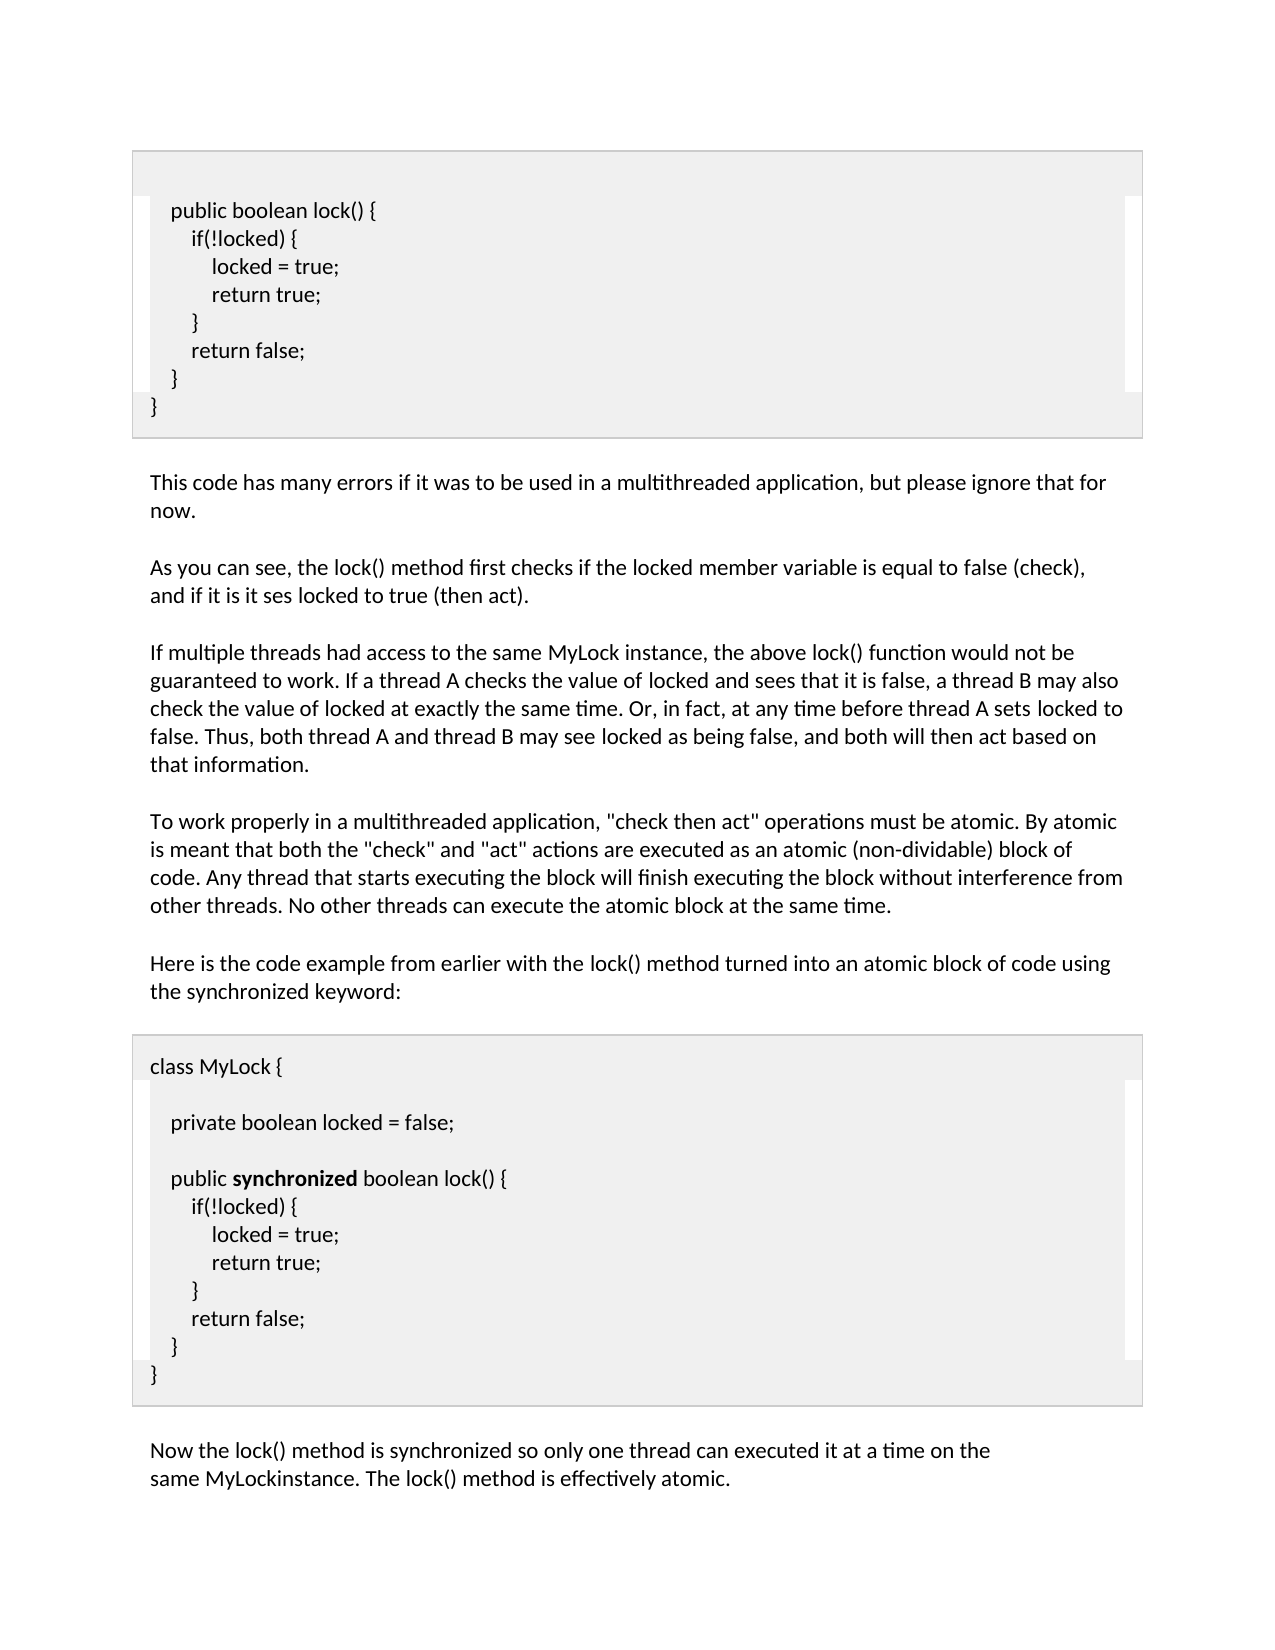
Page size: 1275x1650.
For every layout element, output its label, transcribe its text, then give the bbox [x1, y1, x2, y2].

text } [133, 374, 1142, 437]
text class MyLock { [133, 1036, 1142, 1080]
text Now the lock() method is synchronized so only one thread can executed it at a time on the same MyLockinstance. The lock() method is effectively atomic. [150, 1436, 1125, 1492]
text return true; [150, 280, 1125, 308]
text } [133, 1342, 1142, 1405]
text As you can see, the lock() method first checks if the locked member variable is equal to false (check), and if it is it ses locked to true (then act). [150, 553, 1125, 609]
text private boolean locked = false; [150, 1108, 1125, 1136]
text if(!locked) { [150, 224, 1125, 252]
text if(!locked) { [150, 1192, 1125, 1220]
text } [150, 1276, 1125, 1304]
text return true; [150, 1248, 1125, 1276]
text locked = true; [150, 252, 1125, 280]
text public synchronized boolean lock() { [150, 1164, 1125, 1192]
text To work properly in a multithreaded application, "check then act" operations must be atomic. By atomic is meant that both the "check" and "act" actions are executed as an atomic (non-dividable) block of code. Any thread that starts executing the block will finish executing the block without interference from other threads. No other threads can execute the atomic block at the same time. [150, 807, 1125, 919]
text locked = true; [150, 1220, 1125, 1248]
text } [150, 308, 1125, 336]
text If multiple threads had access to the same MyLock instance, the above lock() function would not be guaranteed to work. If a thread A checks the value of locked and sees that it is false, a thread B may also check the value of locked at exactly the same time. Or, in fact, at any time before thread A sets locked to false. Thus, both thread A and thread B may see locked as being false, and both will then act based on that information. [150, 638, 1125, 778]
text This code has many errors if it was to be used in a multithreaded application, but please ignore that for now. [150, 468, 1125, 524]
text return false; [150, 336, 1125, 364]
text public boolean lock() { [150, 196, 1125, 224]
text return false; [150, 1304, 1125, 1332]
text Here is the code example from earlier with the lock() method turned into an atomic block of code using the synchronized keyword: [150, 949, 1125, 1005]
